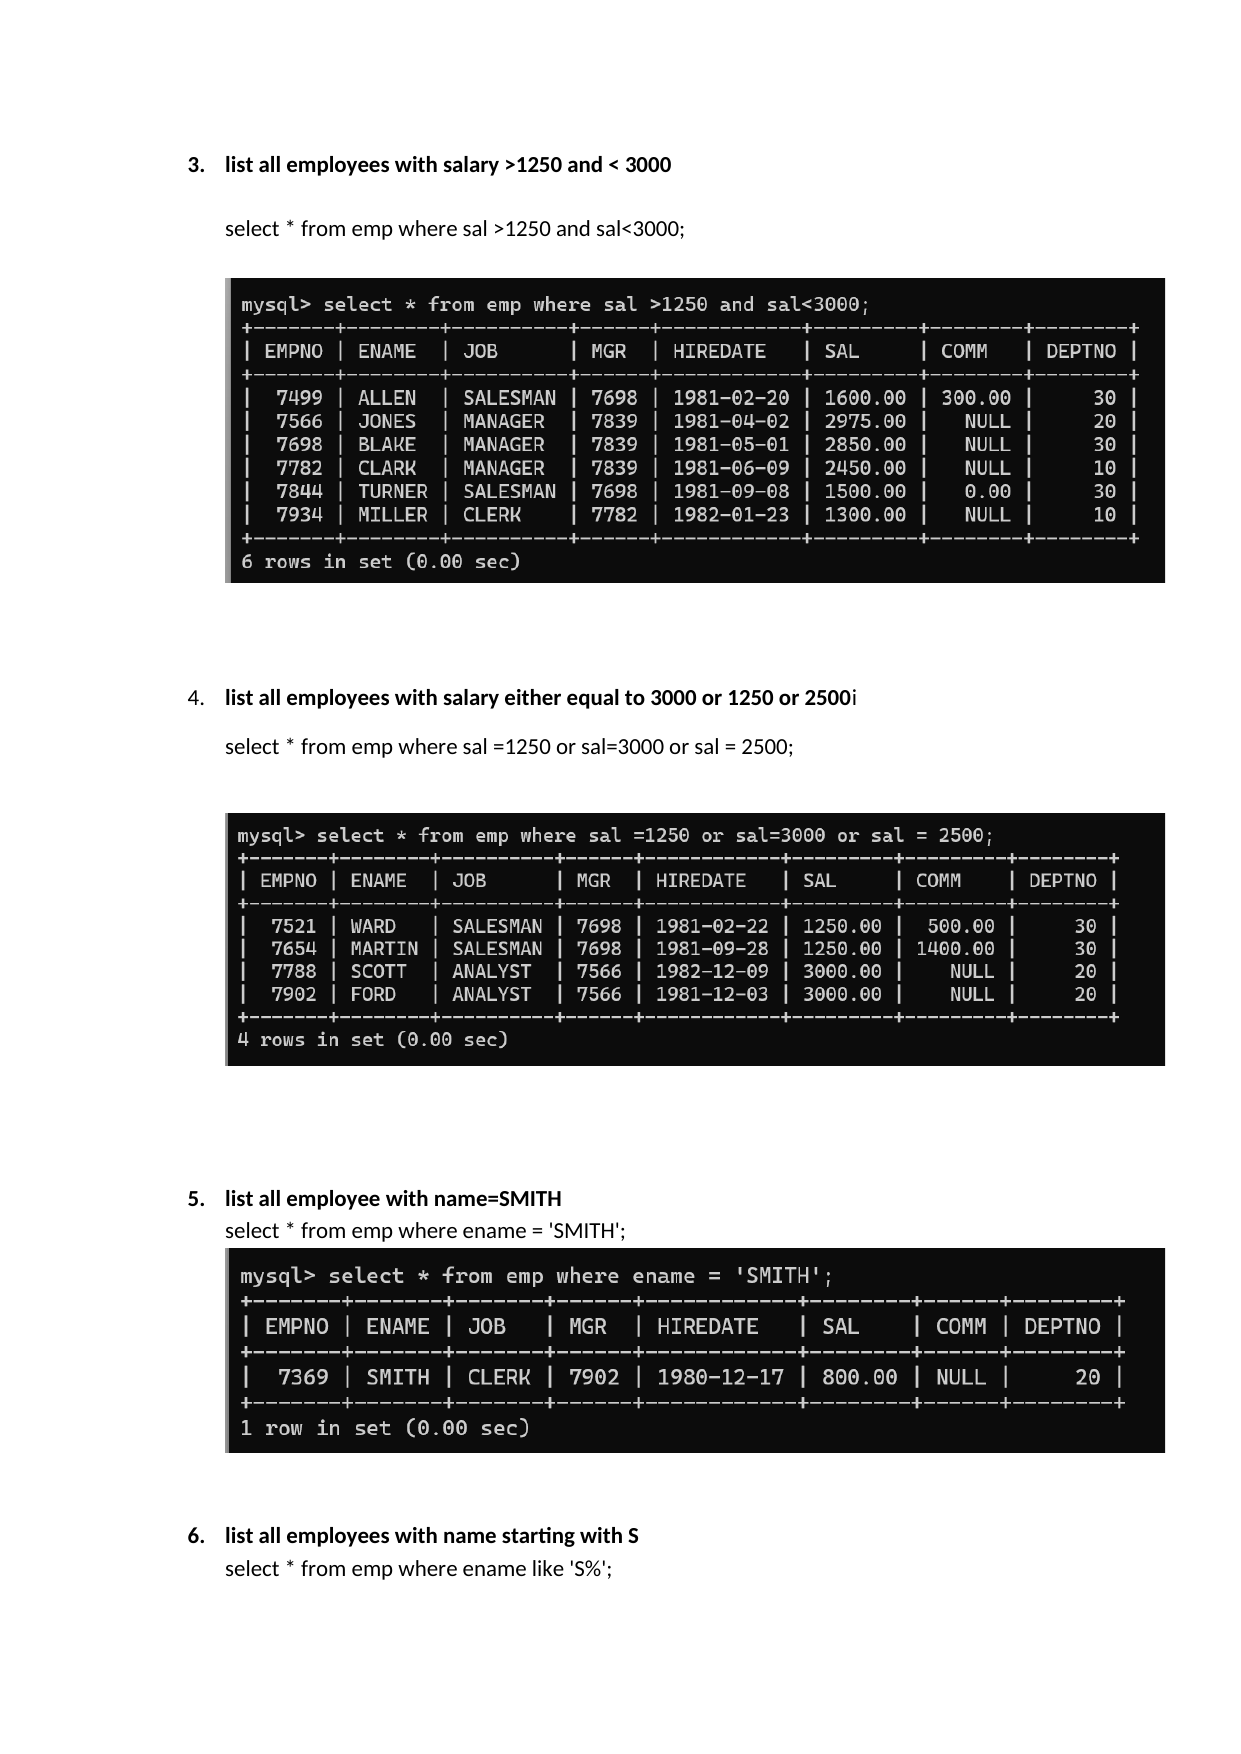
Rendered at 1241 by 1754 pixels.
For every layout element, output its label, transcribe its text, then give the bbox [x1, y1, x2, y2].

text select * from emp where sal >1250 and sal<3000; [225, 214, 1090, 242]
picture [225, 1248, 1166, 1453]
list list all employees with name starting with S [187, 1522, 1090, 1549]
text select * from emp where ename like 'S%'; [225, 1554, 1090, 1582]
list list all employees with salary either equal to 3000 or 1250 or 2500i [187, 683, 1090, 711]
picture [225, 278, 1166, 583]
picture [225, 813, 1166, 1066]
list list all employees with salary >1250 and < 3000 [187, 150, 1090, 178]
list list all employee with name=SMITH [187, 1184, 1090, 1212]
text select * from emp where ename = 'SMITH'; [225, 1216, 1090, 1244]
text select * from emp where sal =1250 or sal=3000 or sal = 2500; [150, 732, 1090, 760]
